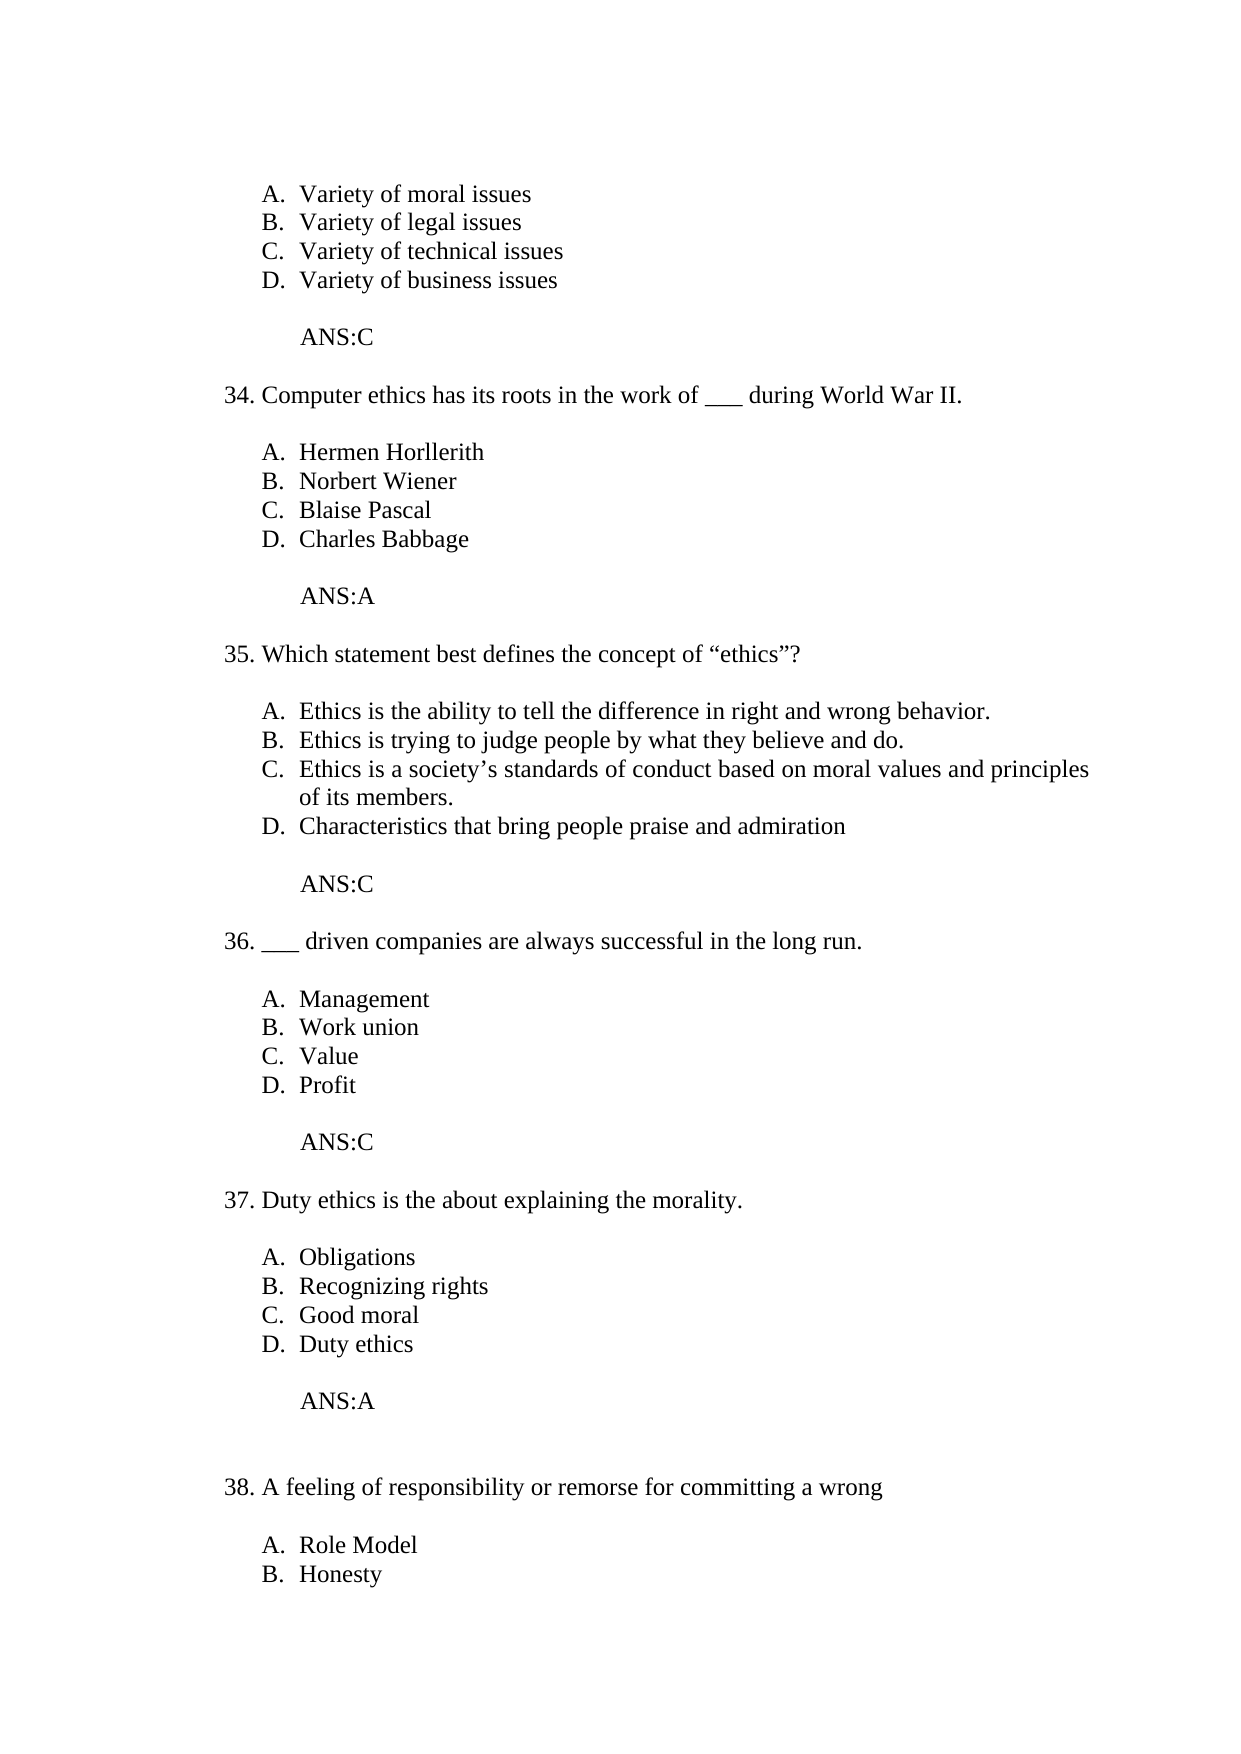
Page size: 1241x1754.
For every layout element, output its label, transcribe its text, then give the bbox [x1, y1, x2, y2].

text 35. Which statement best defines the concept of “ethics”? [224, 639, 1090, 667]
list Management [261, 984, 1090, 1012]
list Recognizing rights [261, 1271, 1090, 1300]
list Variety of moral issues [261, 179, 1090, 207]
list Value [261, 1041, 1090, 1070]
list Obligations [261, 1242, 1090, 1271]
list Blaise Pascal [261, 495, 1090, 524]
list Work union [261, 1012, 1090, 1041]
text 34. Computer ethics has its roots in the work of ___ during World War II. [224, 380, 1090, 409]
list Ethics is a society’s standards of conduct based on moral values and principles of its members. [261, 754, 1090, 811]
list Ethics is trying to judge people by what they believe and do. [261, 725, 1090, 754]
text 37. Duty ethics is the about explaining the morality. [224, 1185, 1090, 1214]
list Norbert Wiener [261, 466, 1090, 495]
list Variety of business issues [261, 265, 1090, 294]
list Duty ethics [261, 1329, 1090, 1357]
text ANS:C [224, 322, 1090, 351]
list Role Model [261, 1530, 1090, 1559]
list Profit [261, 1070, 1090, 1099]
list Charles Babbage [261, 524, 1090, 552]
list Variety of legal issues [261, 207, 1090, 236]
list Good moral [261, 1300, 1090, 1329]
list Honesty [261, 1559, 1090, 1587]
list Ethics is the ability to tell the difference in right and wrong behavior. [261, 696, 1090, 725]
list Hermen Horllerith [261, 437, 1090, 466]
text 36. ___ driven companies are always successful in the long run. [224, 926, 1090, 955]
text ANS:A [150, 581, 1090, 610]
text ANS:C [150, 1127, 1090, 1156]
text 38. A feeling of responsibility or remorse for committing a wrong [224, 1472, 1090, 1501]
text ANS:C [150, 869, 1090, 897]
list Characteristics that bring people praise and admiration [261, 811, 1090, 840]
text ANS:A [150, 1386, 1090, 1415]
list Variety of technical issues [261, 236, 1090, 265]
